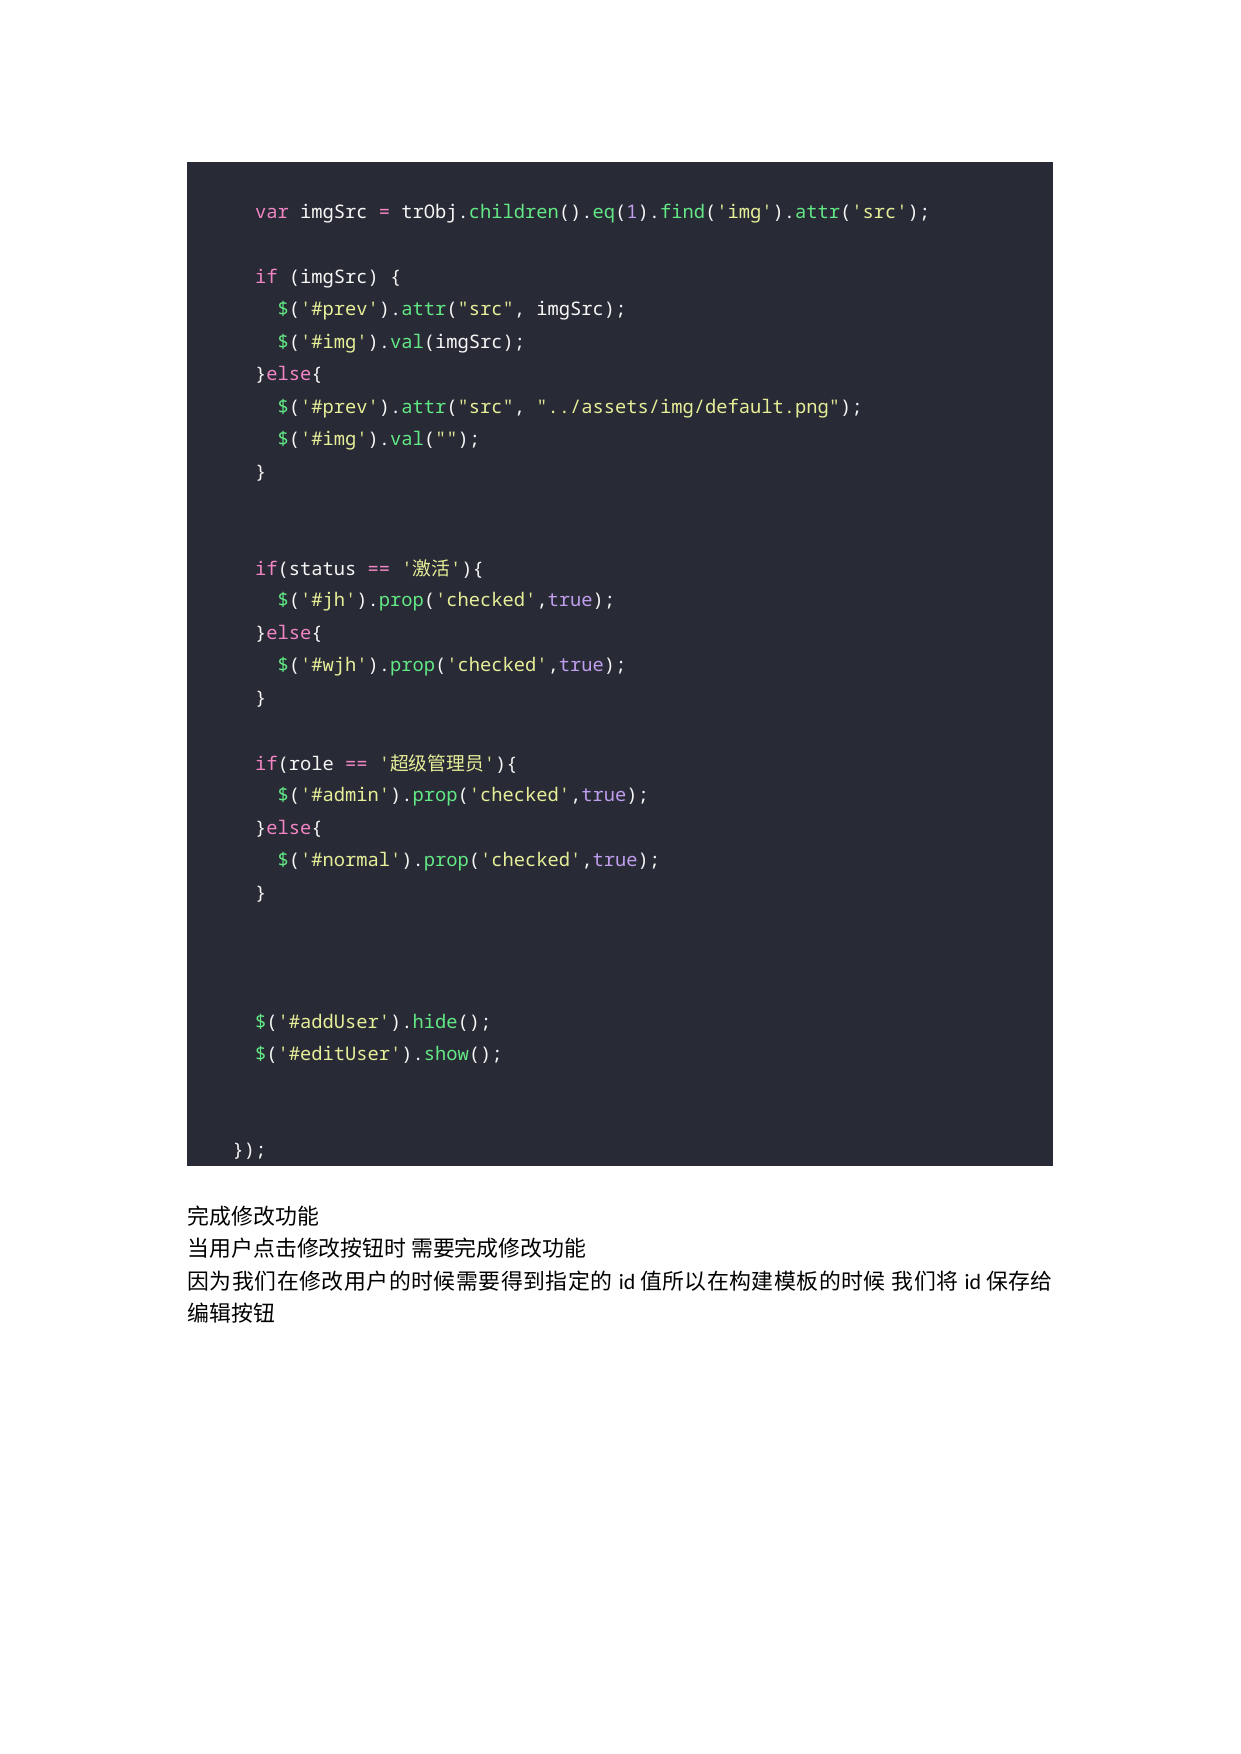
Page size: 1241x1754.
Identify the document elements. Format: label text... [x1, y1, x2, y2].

text var imgSrc = trObj.children().eq(1).find('img').attr('src'); [187, 194, 1053, 227]
text }else{ [187, 811, 1053, 843]
text $('#img').val(imgSrc); [187, 324, 1053, 357]
text $('#addUser').hide(); [187, 1004, 1053, 1037]
text 当用户点击修改按钮时 需要完成修改功能 [187, 1231, 1053, 1263]
text if (imgSrc) { [187, 259, 1053, 292]
text }else{ [187, 616, 1053, 648]
text } [187, 876, 1053, 908]
text $('#prev').attr("src", "../assets/img/default.png"); [187, 389, 1053, 422]
text }); [187, 1133, 1053, 1166]
text if(role == '超级管理员'){ [187, 746, 1053, 778]
text $('#admin').prop('checked',true); [187, 778, 1053, 811]
text $('#normal').prop('checked',true); [187, 843, 1053, 876]
text $('#editUser').show(); [187, 1037, 1053, 1069]
text if(status == '激活'){ [187, 551, 1053, 583]
text } [187, 681, 1053, 713]
text } [187, 454, 1053, 487]
text $('#img').val(""); [187, 422, 1053, 454]
text 完成修改功能 [187, 1198, 1053, 1231]
text $('#jh').prop('checked',true); [187, 583, 1053, 616]
text 因为我们在修改用户的时候需要得到指定的id值所以在构建模板的时候 我们将id保存给 编辑按钮 [187, 1263, 1053, 1328]
text }else{ [187, 357, 1053, 389]
text $('#wjh').prop('checked',true); [187, 648, 1053, 681]
text $('#prev').attr("src", imgSrc); [187, 292, 1053, 324]
